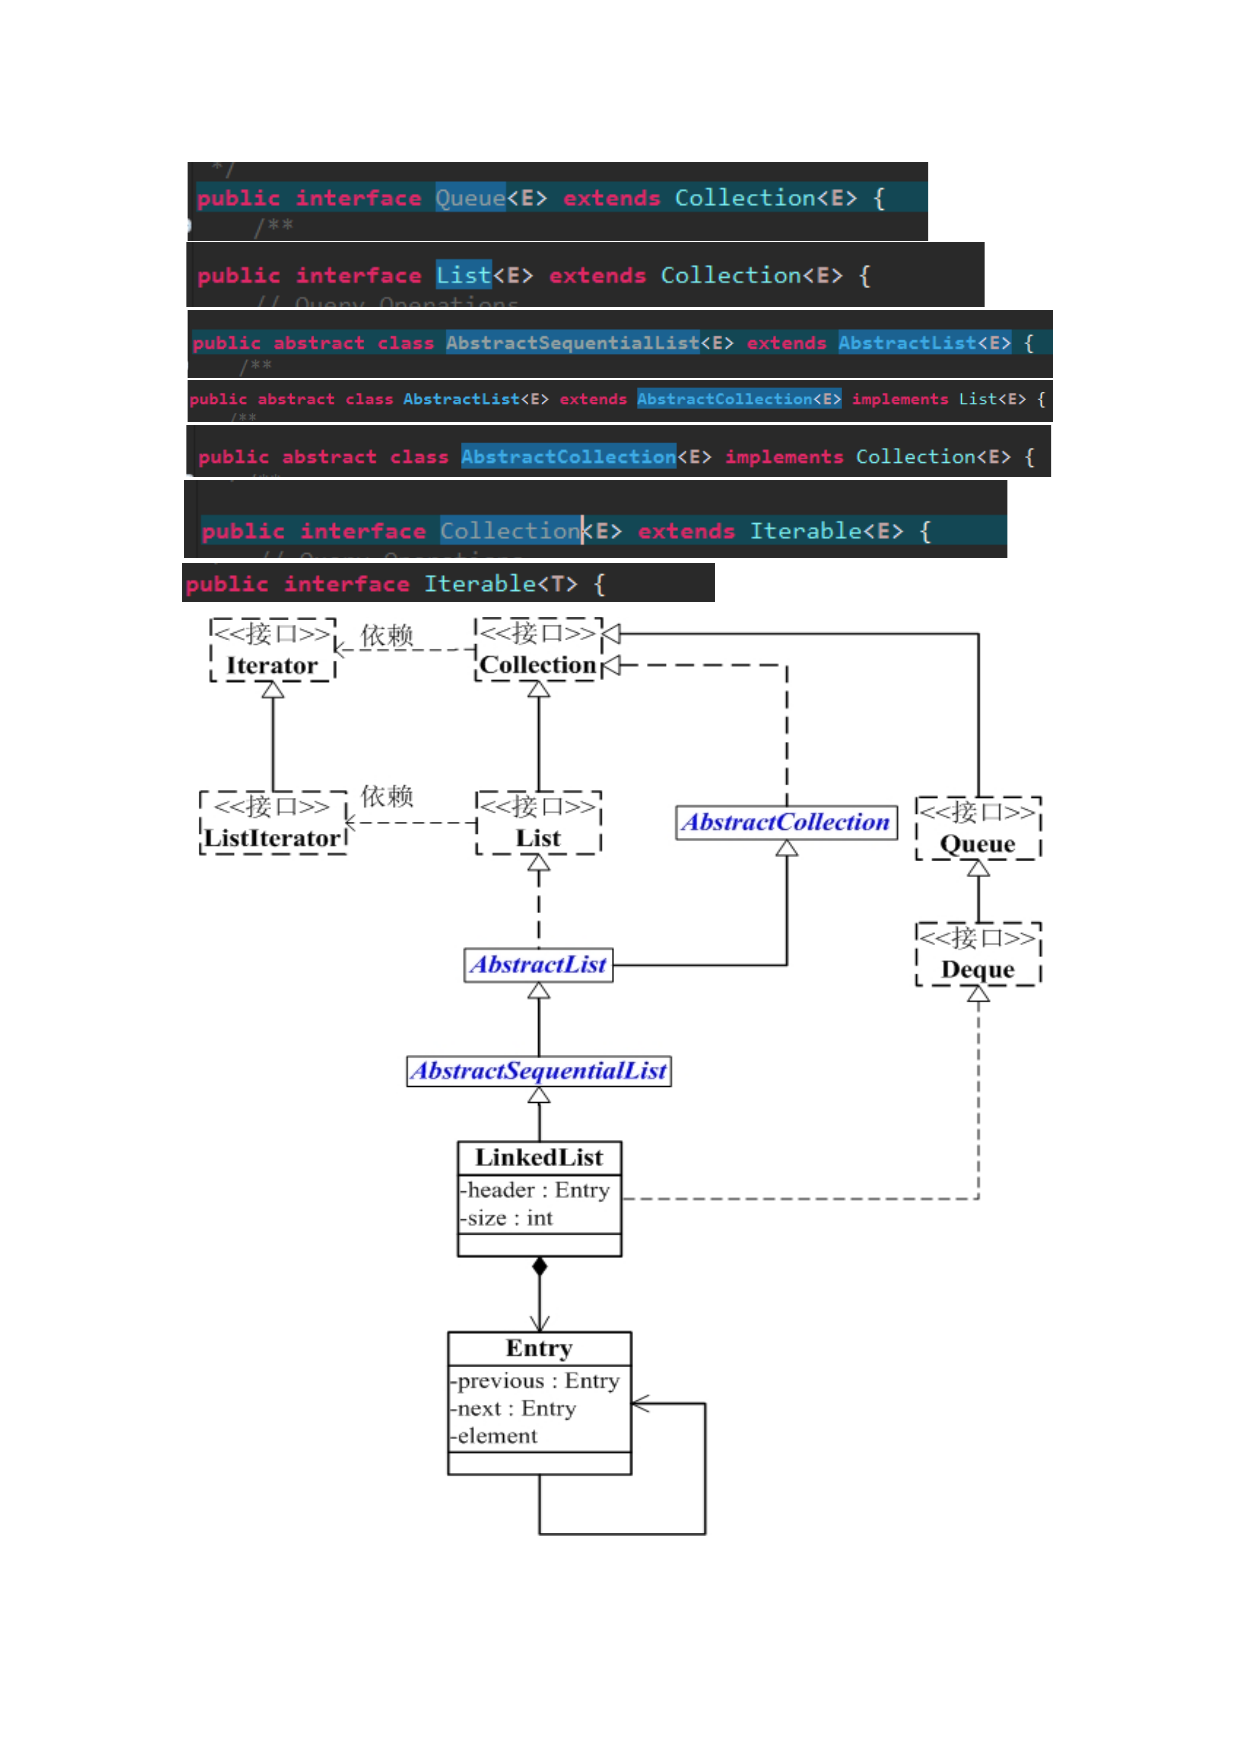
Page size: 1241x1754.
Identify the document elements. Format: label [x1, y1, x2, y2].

picture [198, 617, 1043, 1536]
picture [182, 563, 715, 602]
picture [187, 310, 1053, 378]
picture [184, 480, 1008, 558]
picture [186, 425, 1052, 477]
picture [187, 380, 1053, 422]
picture [186, 242, 985, 307]
picture [187, 162, 929, 241]
